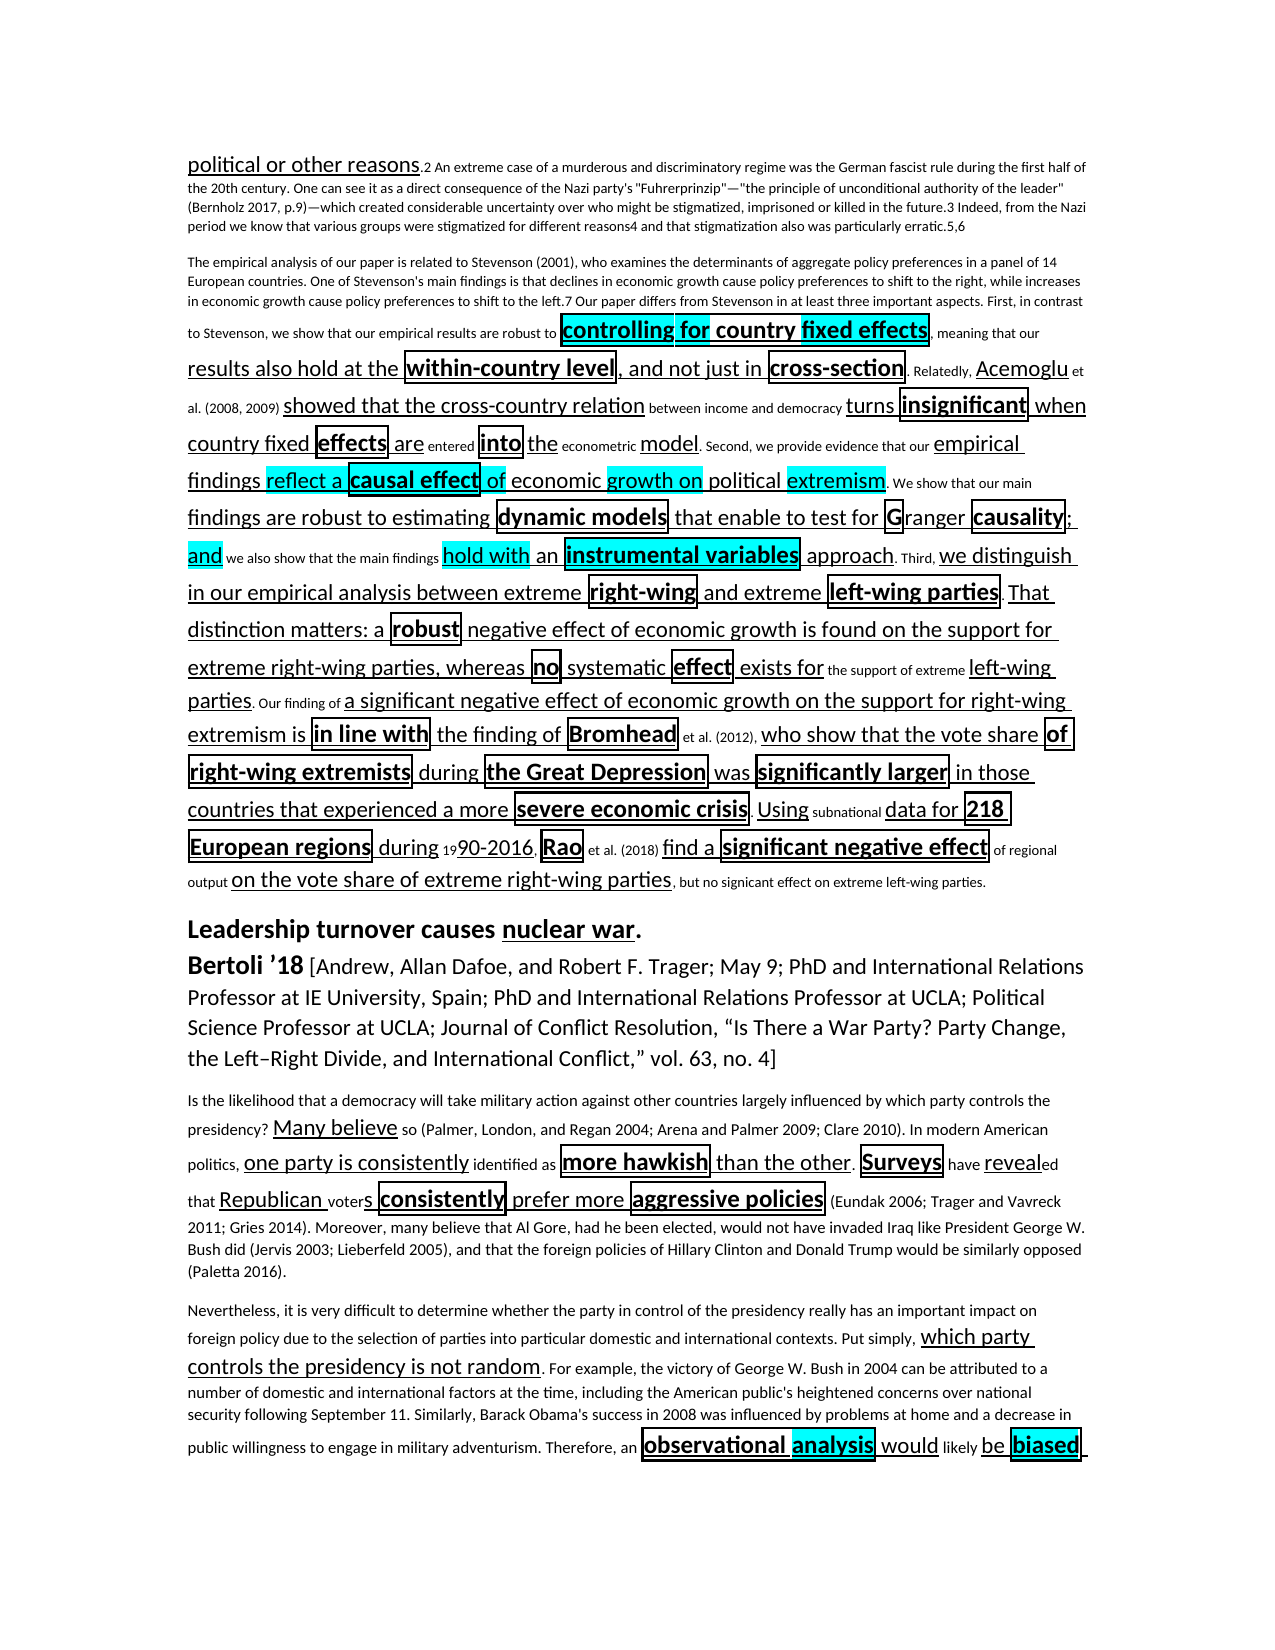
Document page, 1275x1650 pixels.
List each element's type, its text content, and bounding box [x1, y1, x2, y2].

text Bertoli ’18 [Andrew, Allan Dafoe, and Robert F. Trager; May 9; PhD and International Relations Professor at IE University, Spain; PhD and International Relations Professor at UCLA; Political Science Professor at UCLA; Journal of Conflict Resolution, “Is There a War Party? Party Change, the Left–Right Divide, and International Conflict,” vol. 63, no. 4] [187, 948, 1087, 1072]
text The empirical analysis of our paper is related to Stevenson (2001), who examines the determinants of aggregate policy preferences in a panel of 14 European countries. One of Stevenson's main findings is that declines in economic growth cause policy preferences to shift to the right, while increases in economic growth cause policy preferences to shift to the left.7 Our paper differs from Stevenson in at least three important aspects. First, in contrast to Stevenson, we show that our empirical results are robust to controlling for country fixed effects, meaning that our results also hold at the within-country level, and not just in cross-section. Relatedly, Acemoglu et al. (2008, 2009) showed that the cross-country relation between income and democracy turns insignificant when country fixed effects are entered into the econometric model. Second, we provide evidence that our empirical findings reflect a causal effect of economic growth on political extremism. We show that our main findings are robust to estimating dynamic models that enable to test for Granger causality; and we also show that the main findings hold with an instrumental variables approach. Third, we distinguish in our empirical analysis between extreme right-wing and extreme left-wing parties. That distinction matters: a robust negative effect of economic growth is found on the support for extreme right-wing parties, whereas no systematic effect exists for the support of extreme left-wing parties. Our finding of a significant negative effect of economic growth on the support for right-wing extremism is in line with the finding of Bromhead et al. (2012), who show that the vote share of right-wing extremists during the Great Depression was significantly larger in those countries that experienced a more severe economic crisis. Using subnational data for 218 European regions during 1990-2016, Rao et al. (2018) find a significant negative effect of regional output on the vote share of extreme right-wing parties, but no signicant effect on extreme left-wing parties. [187, 253, 1087, 894]
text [187, 150, 1087, 236]
text Leadership turnover causes nuclear war. [187, 912, 1087, 946]
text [187, 1300, 1087, 1462]
text Is the likelihood that a democracy will take military action against other countries largely influenced by which party controls the presidency? Many believe so (Palmer, London, and Regan 2004; Arena and Palmer 2009; Clare 2010). In modern American politics, one party is consistently identified as more hawkish than the other. Surveys have revealed that Republican voters consistently prefer more aggressive policies (Eundak 2006; Trager and Vavreck 2011; Gries 2014). Moreover, many believe that Al Gore, had he been elected, would not have invaded Iraq like President George W. Bush did (Jervis 2003; Lieberfeld 2005), and that the foreign policies of Hillary Clinton and Donald Trump would be similarly opposed (Paletta 2016). [187, 1091, 1087, 1282]
